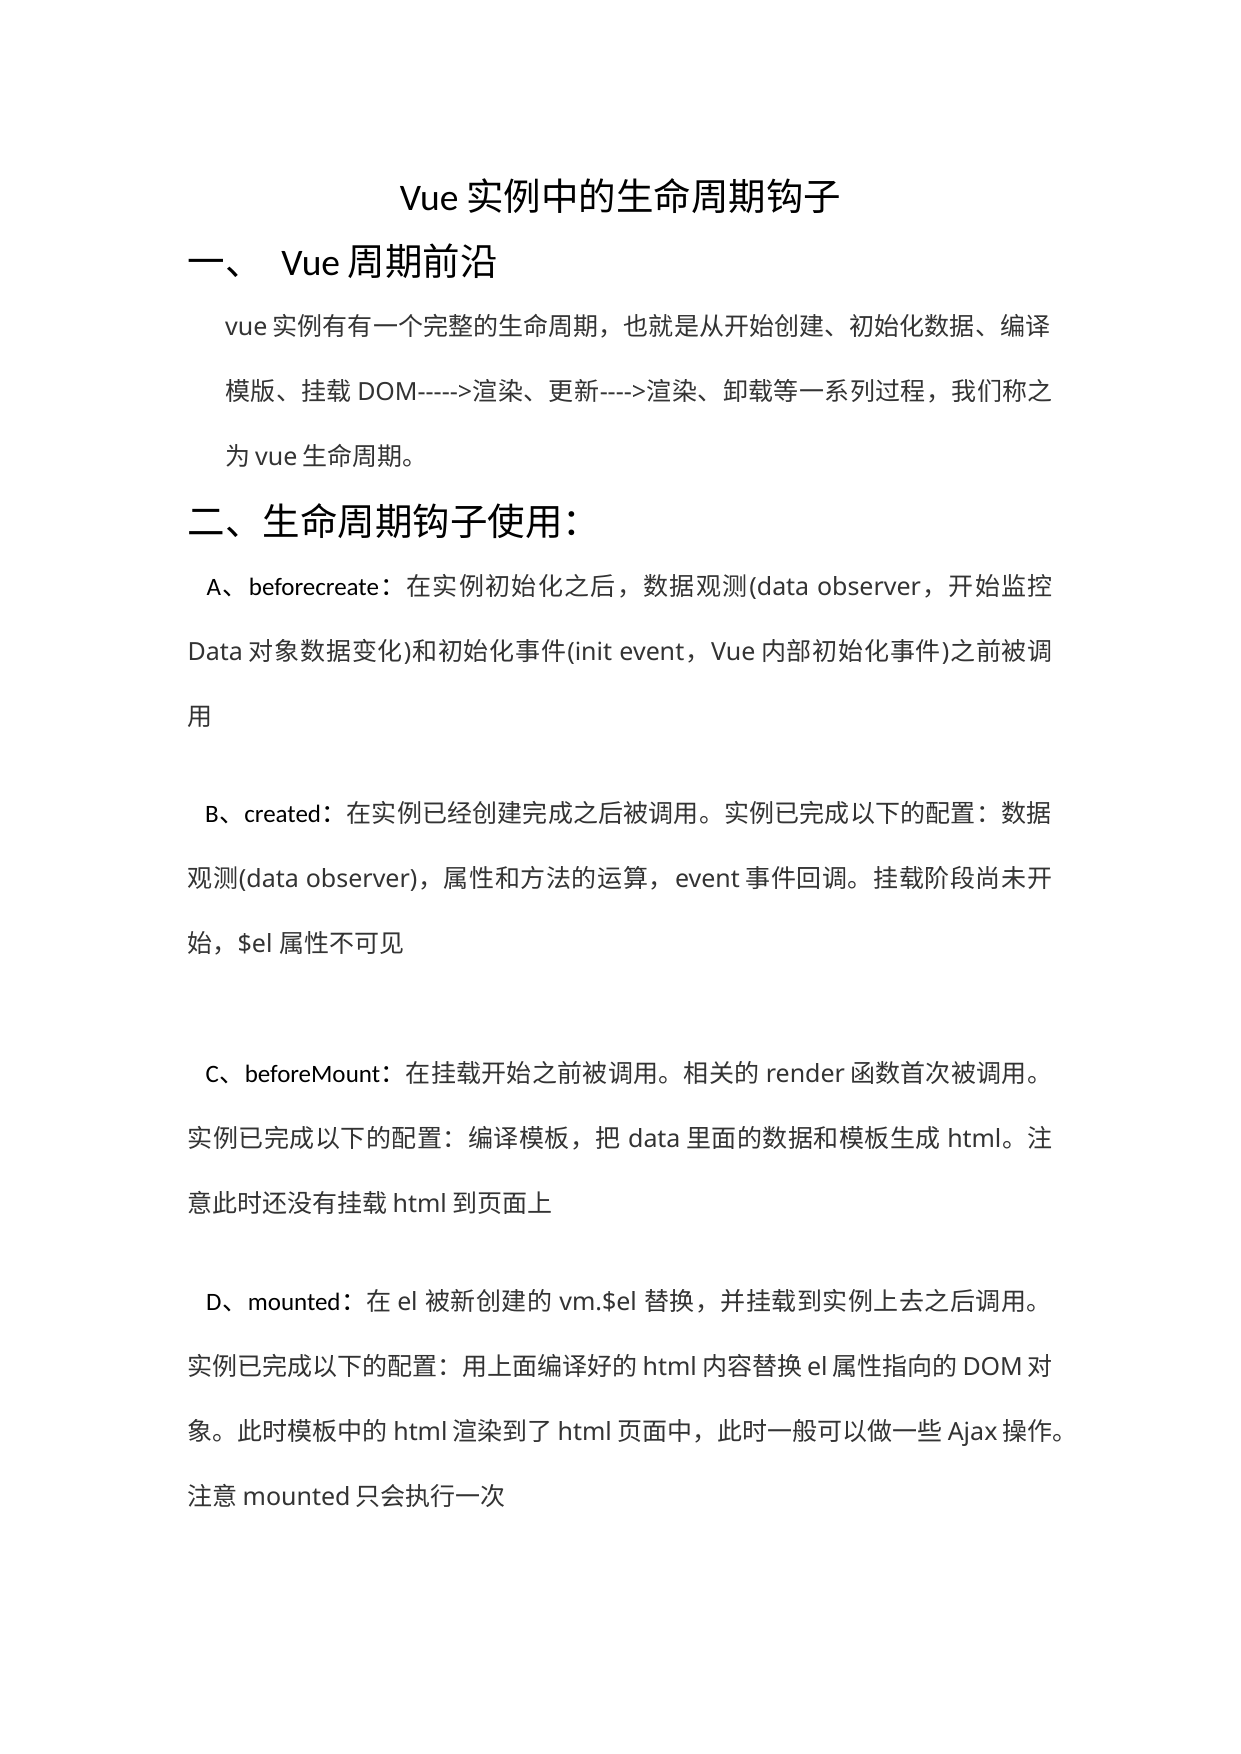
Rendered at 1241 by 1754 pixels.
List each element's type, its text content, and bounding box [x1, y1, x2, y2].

text A、beforecreate：在实例初始化之后，数据观测(data observer，开始监控Data对象数据变化)和初始化事件(init event，Vue内部初始化事件)之前被调用 [187, 552, 1053, 747]
list vue实例有有一个完整的生命周期，也就是从开始创建、初始化数据、编译模版、挂载DOM----->渲染、更新---->渲染、卸载等一系列过程，我们称之为vue生命周期。 [225, 292, 1053, 487]
text 二、生命周期钩子使用： [187, 487, 1053, 552]
text D、mounted：在el 被新创建的 vm.$el 替换，并挂载到实例上去之后调用。实例已完成以下的配置：用上面编译好的html内容替换el属性指向的DOM对象。此时模板中的html渲染到了html页面中，此时一般可以做一些Ajax操作。注意mounted只会执行一次 [187, 1267, 1053, 1527]
text C、beforeMount：在挂载开始之前被调用。相关的render函数首次被调用。实例已完成以下的配置：编译模板，把data里面的数据和模板生成html。注意此时还没有挂载html到页面上 [187, 1039, 1053, 1234]
list Vue周期前沿 [187, 227, 1053, 292]
text B、created：在实例已经创建完成之后被调用。实例已完成以下的配置：数据观测(data observer)，属性和方法的运算，event事件回调。挂载阶段尚未开始，$el 属性不可见 [187, 779, 1053, 974]
text Vue实例中的生命周期钩子 [187, 162, 1053, 227]
